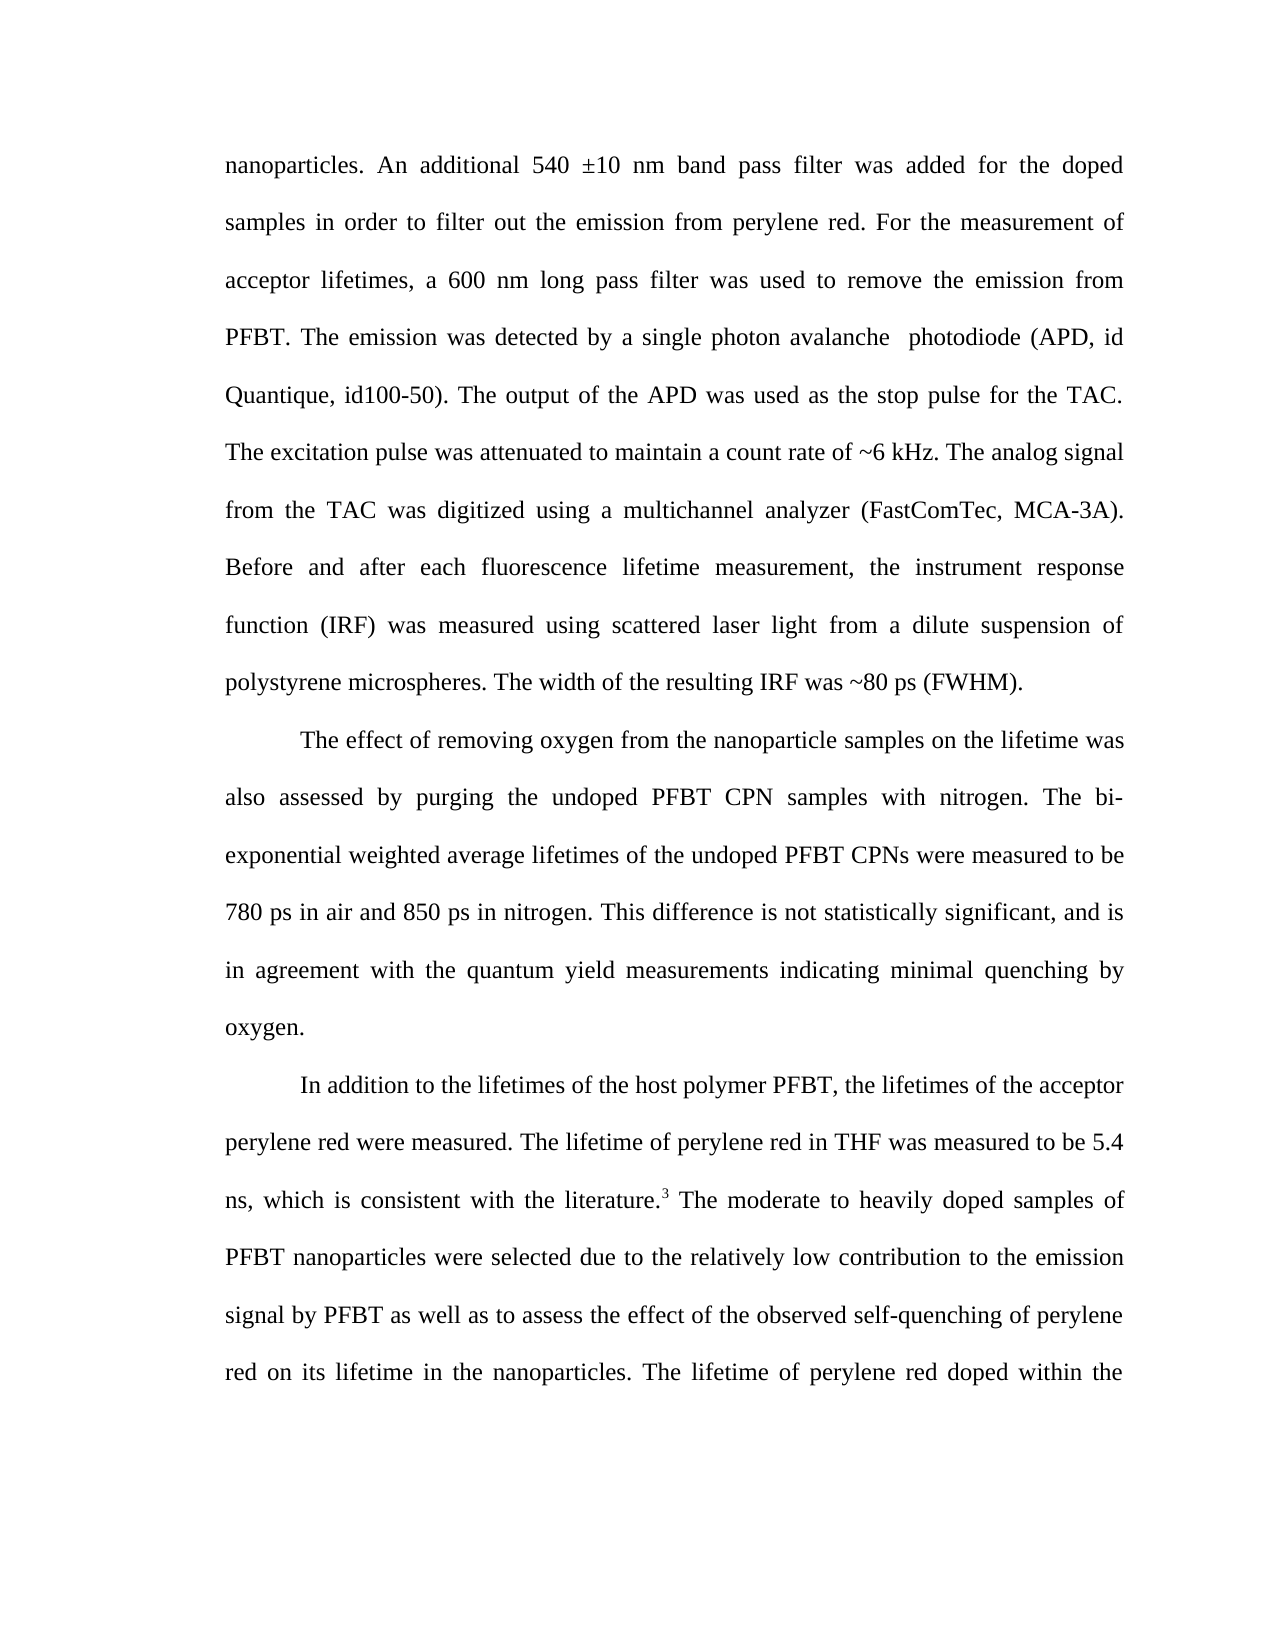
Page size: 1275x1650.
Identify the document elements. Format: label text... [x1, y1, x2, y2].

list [225, 1070, 1125, 1386]
list The effect of removing oxygen from the nanoparticle samples on the lifetime was also assessed by purging the undoped PFBT CPN samples with nitrogen. The bi-exponential weighted average lifetimes of the undoped PFBT CPNs were measured to be 780 ps in air and 850 ps in nitrogen. This difference is not statistically significant, and is in agreement with the quantum yield measurements indicating minimal quenching by oxygen. [225, 725, 1125, 1041]
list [225, 150, 1125, 696]
